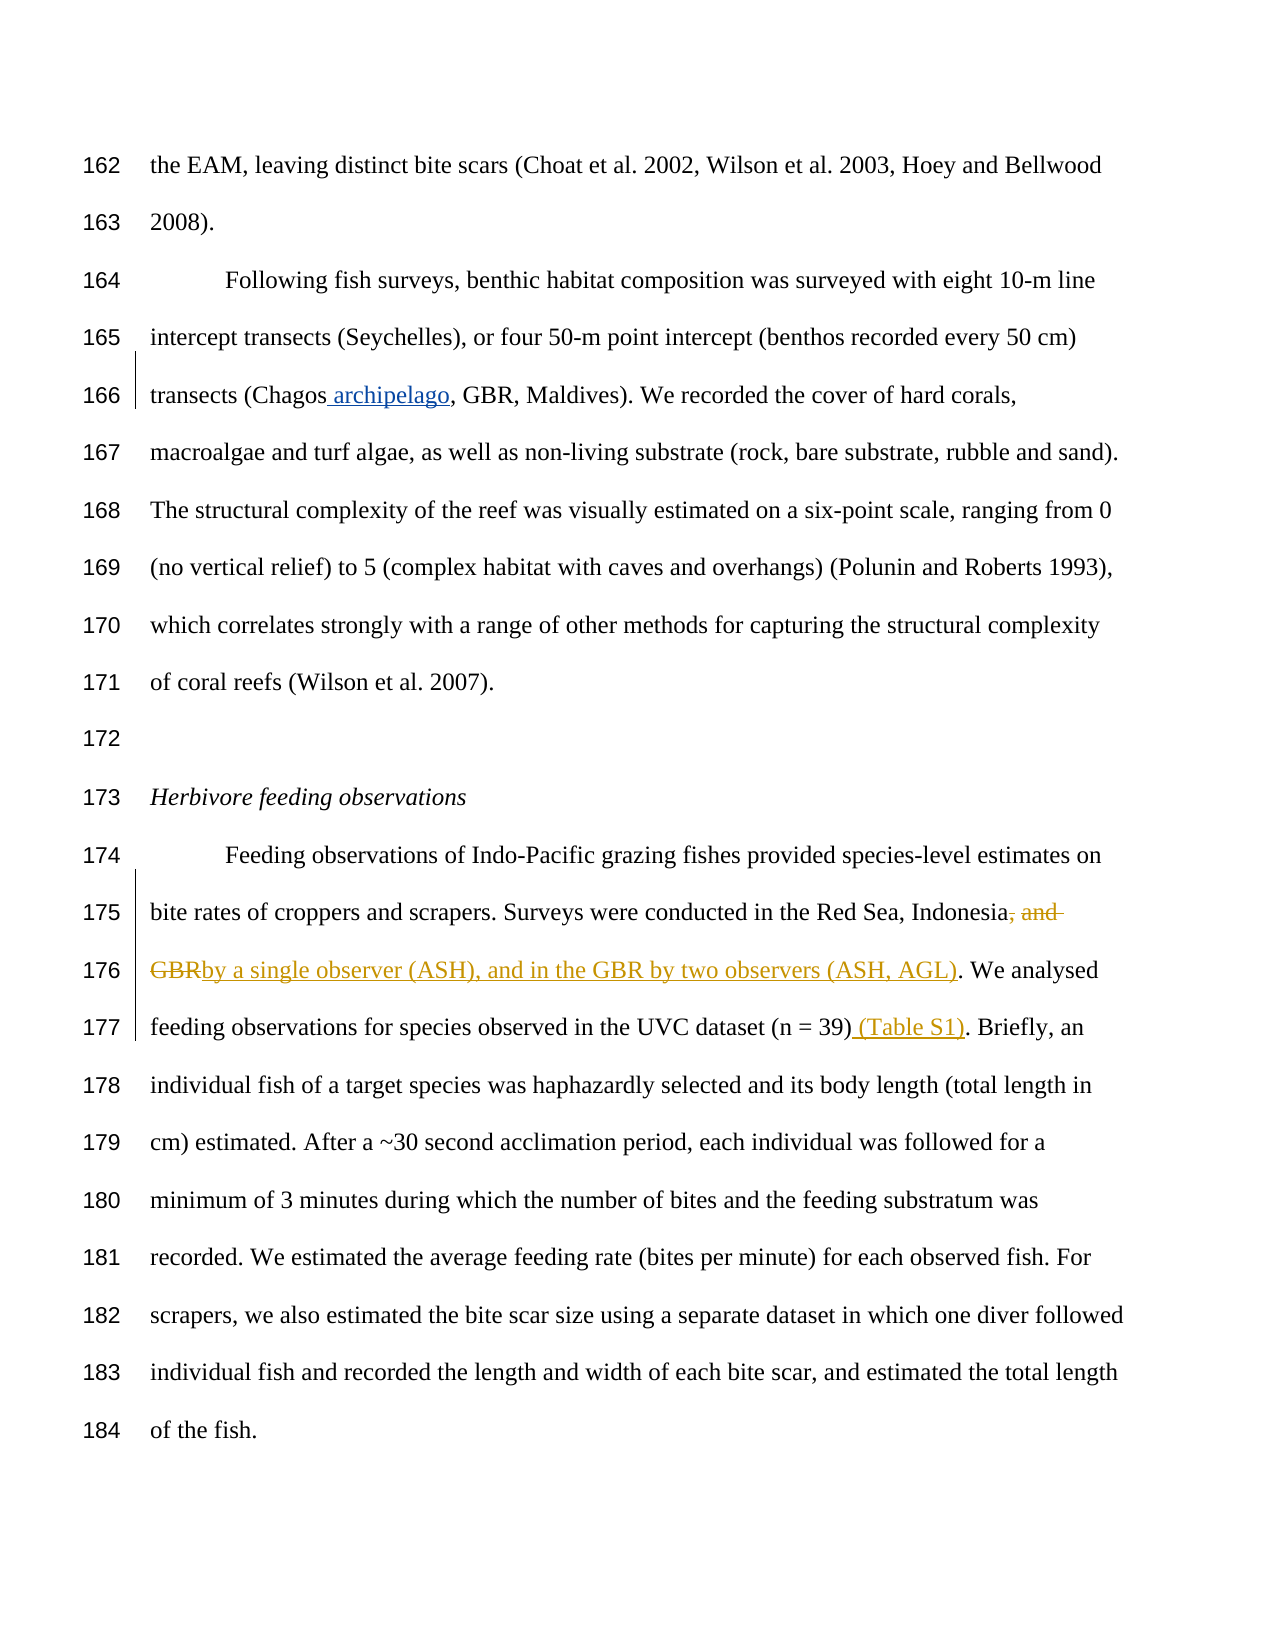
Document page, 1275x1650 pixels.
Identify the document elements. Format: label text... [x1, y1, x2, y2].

text Following fish surveys, benthic habitat composition was surveyed with eight 10-m line intercept transects (Seychelles), or four 50-m point intercept (benthos recorded every 50 cm) transects (Chagos, GBR, Maldives). We recorded the cover of hard corals, macroalgae and turf algae, as well as non-living substrate (rock, bare substrate, rubble and sand). The structural complexity of the reef was visually estimated on a six-point scale, ranging from 0 (no vertical relief) to 5 (complex habitat with caves and overhangs) (Polunin and Roberts 1993), which correlates strongly with a range of other methods for capturing the structural complexity of coral reefs (Wilson et al. 2007). [150, 265, 1125, 696]
text Herbivore feeding observations [150, 782, 1125, 811]
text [150, 150, 1125, 236]
text Feeding observations of Indo-Pacific grazing fishes provided species-level estimates on bite rates of croppers and scrapers. Surveys were conducted in the Red Sea, Indonesia . We analysed feeding observations for species observed in the UVC dataset (n = 39). Briefly, an individual fish of a target species was haphazardly selected and its body length (total length in cm) estimated. After a ~30 second acclimation period, each individual was followed for a minimum of 3 minutes during which the number of bites and the feeding substratum was recorded. We estimated the average feeding rate (bites per minute) for each observed fish. For scrapers, we also estimated the bite scar size using a separate dataset in which one diver followed individual fish and recorded the length and width of each bite scar, and estimated the total length of the fish. [150, 840, 1125, 1444]
